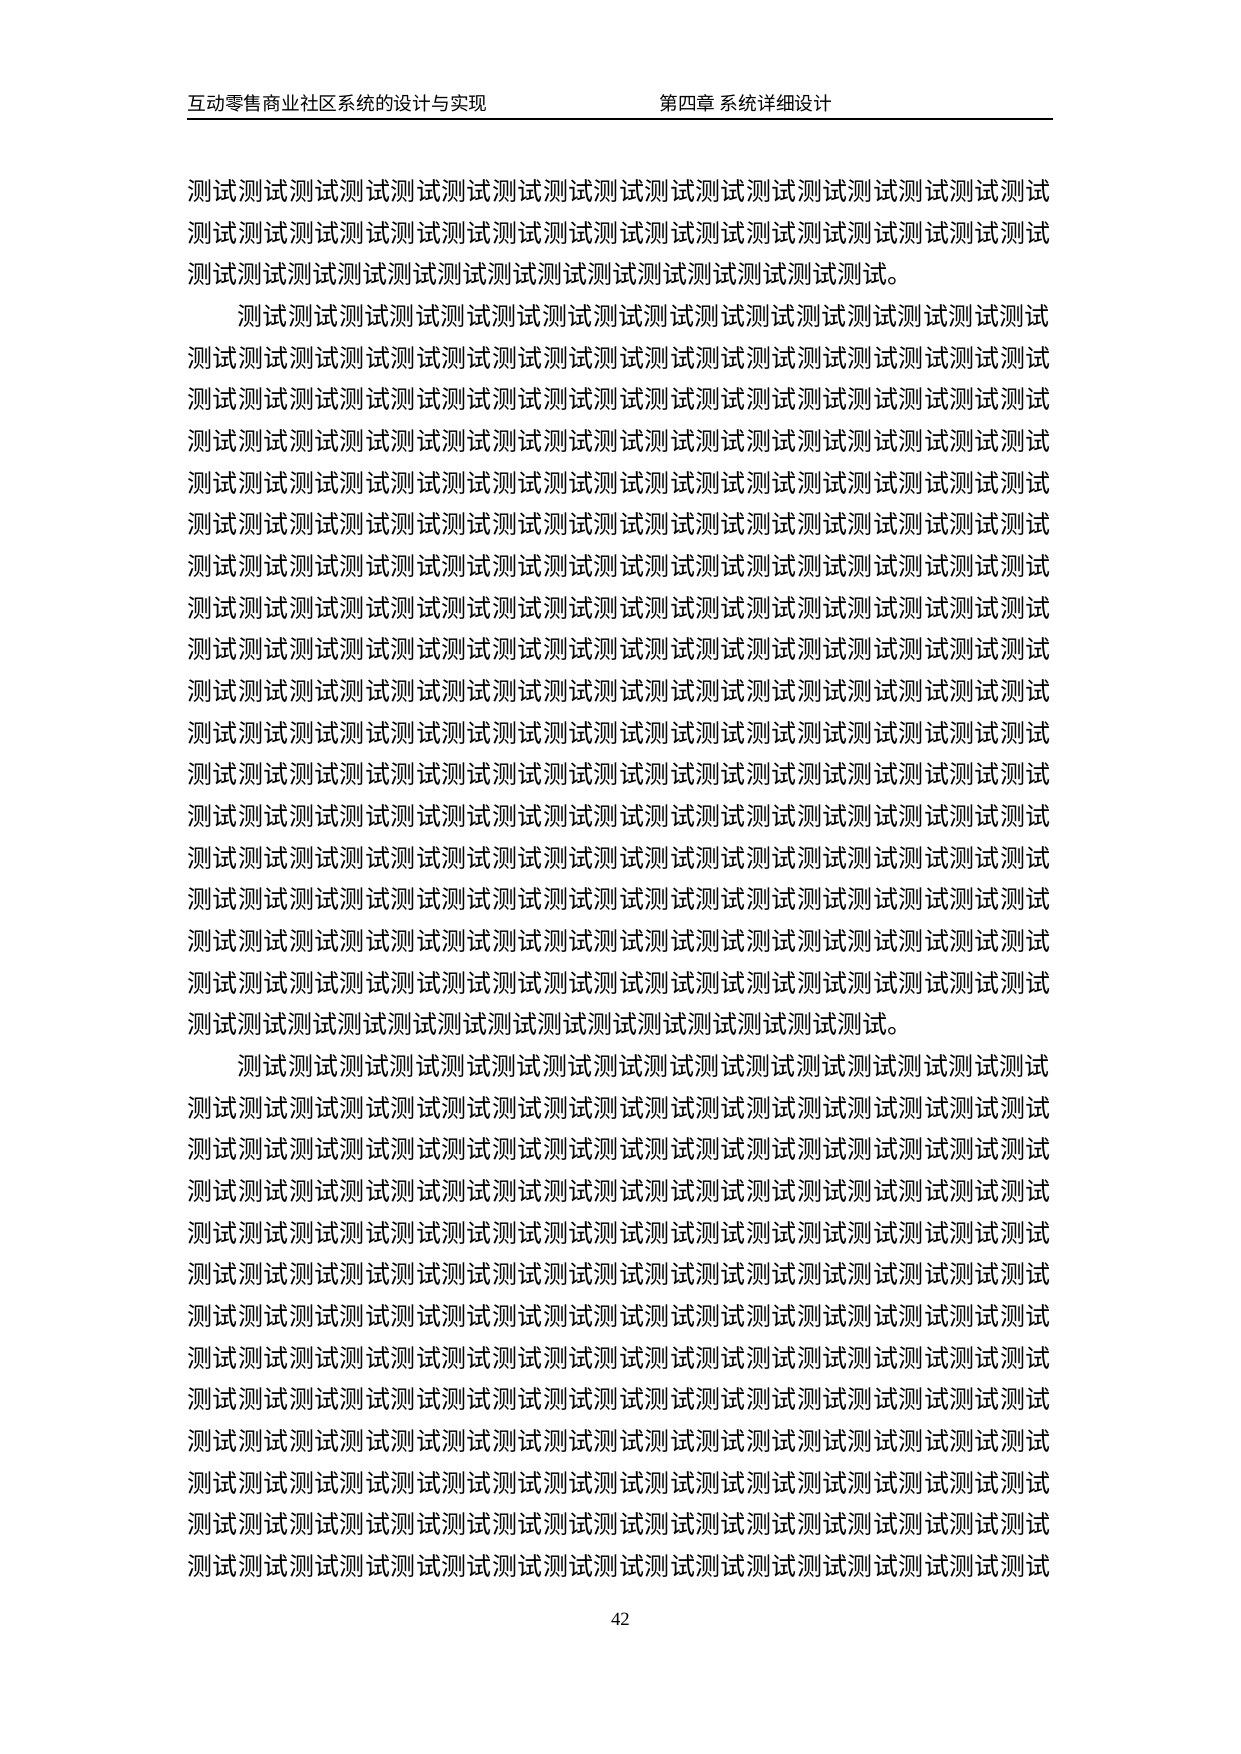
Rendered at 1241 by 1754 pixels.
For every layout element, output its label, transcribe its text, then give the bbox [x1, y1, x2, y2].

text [187, 1044, 1053, 1585]
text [187, 169, 1053, 294]
